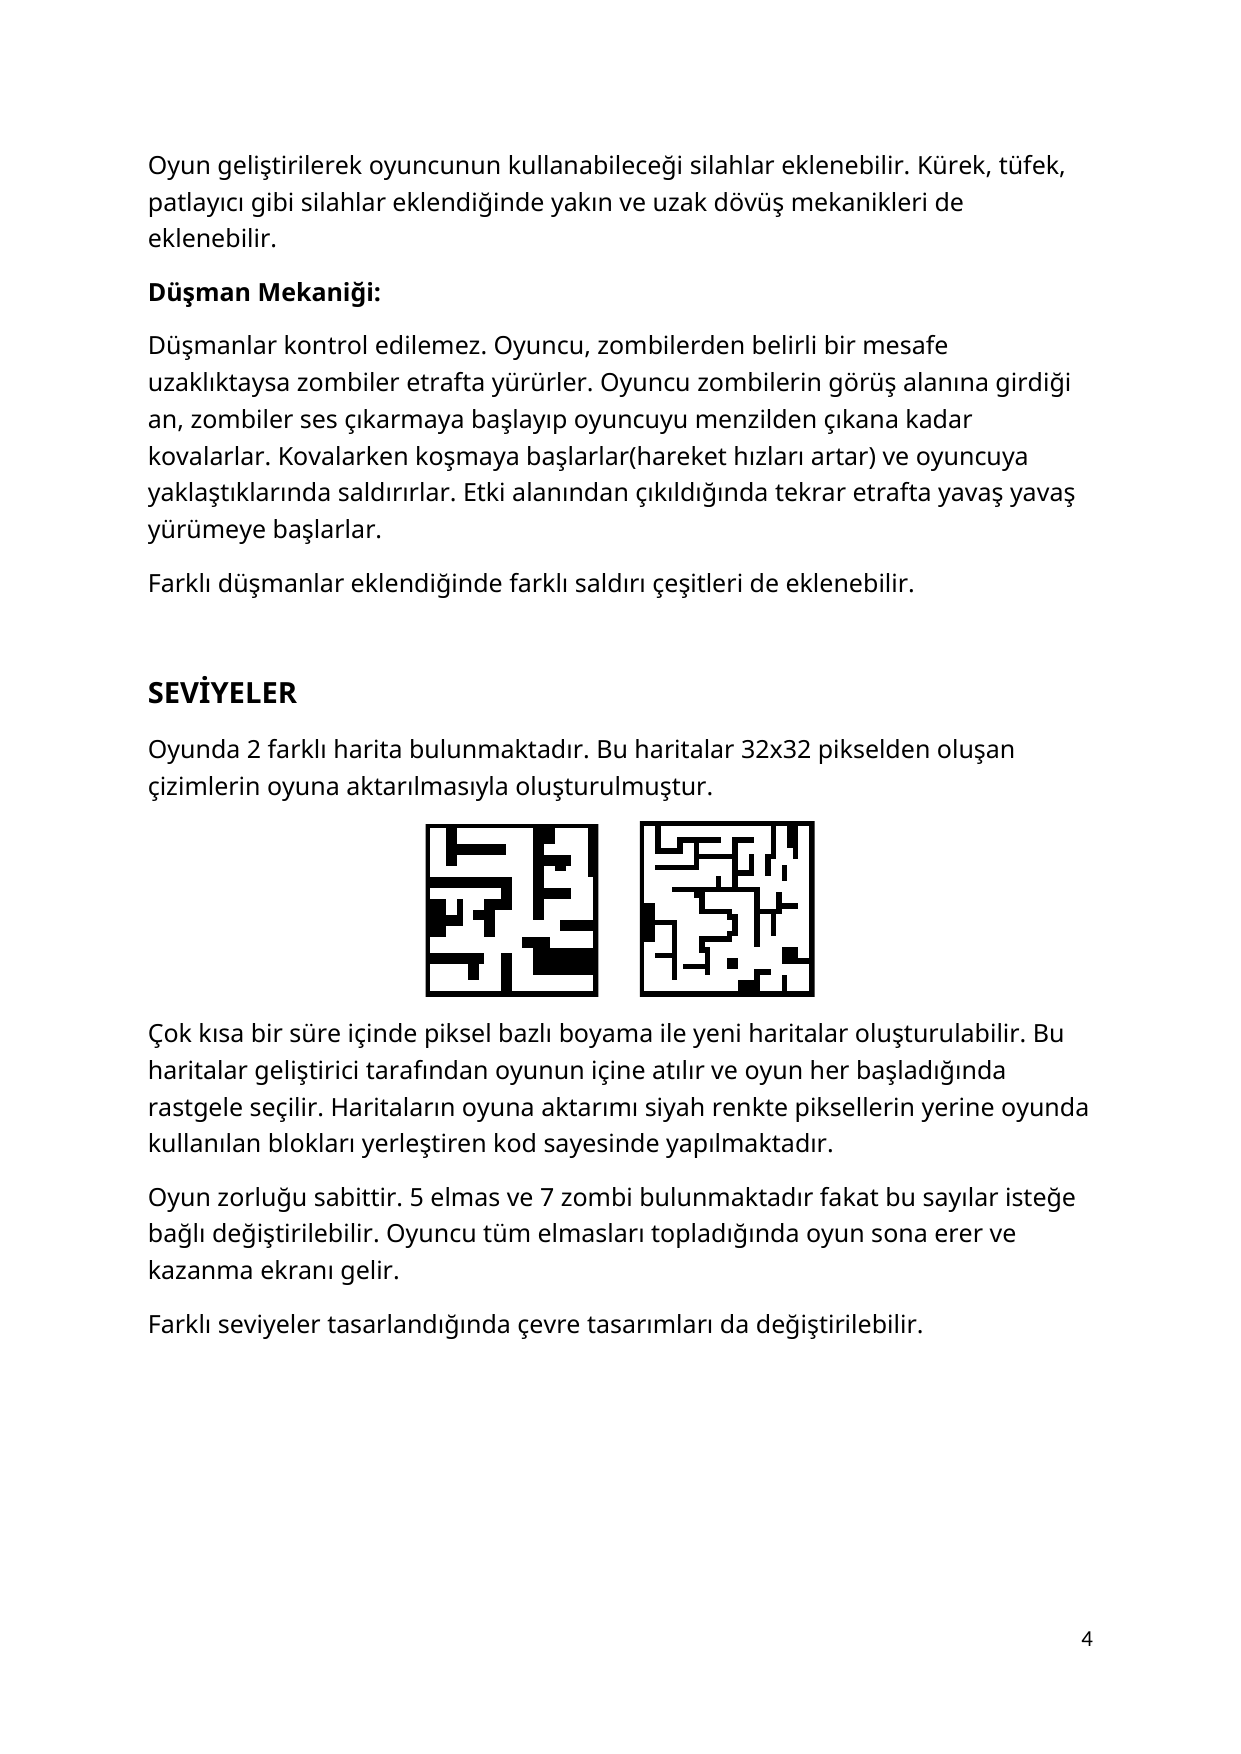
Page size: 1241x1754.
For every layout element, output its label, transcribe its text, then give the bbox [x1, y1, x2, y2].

text Oyun geliştirilerek oyuncunun kullanabileceği silahlar eklenebilir. Kürek, tüfek, patlayıcı gibi silahlar eklendiğinde yakın ve uzak dövüş mekanikleri de eklenebilir. [148, 148, 1093, 255]
text Düşman Mekaniği: [148, 274, 1093, 309]
picture [639, 821, 815, 997]
text Farklı düşmanlar eklendiğinde farklı saldırı çeşitleri de eklenebilir. [148, 565, 1093, 599]
text Düşmanlar kontrol edilemez. Oyuncu, zombilerden belirli bir mesafe uzaklıktaysa zombiler etrafta yürürler. Oyuncu zombilerin görüş alanına girdiği an, zombiler ses çıkarmaya başlayıp oyuncuyu menzilden çıkana kadar kovalarlar. Kovalarken koşmaya başlarlar(hareket hızları artar) ve oyuncuya yaklaştıklarında saldırırlar. Etki alanından çıkıldığında tekrar etrafta yavaş yavaş yürümeye başlarlar. [148, 328, 1093, 546]
text Farklı seviyeler tasarlandığında çevre tasarımları da değiştirilebilir. [148, 1306, 1093, 1340]
text Çok kısa bir süre içinde piksel bazlı boyama ile yeni haritalar oluşturulabilir. Bu haritalar geliştirici tarafından oyunun içine atılır ve oyun her başladığında rastgele seçilir. Haritaların oyuna aktarımı siyah renkte piksellerin yerine oyunda kullanılan blokları yerleştiren kod sayesinde yapılmaktadır. [148, 1016, 1093, 1160]
text SEVİYELER [148, 672, 1093, 712]
text Oyun zorluğu sabittir. 5 elmas ve 7 zombi bulunmaktadır fakat bu sayılar isteğe bağlı değiştirilebilir. Oyuncu tüm elmasları topladığında oyun sona erer ve kazanma ekranı gelir. [148, 1179, 1093, 1287]
text Oyunda 2 farklı harita bulunmaktadır. Bu haritalar 32x32 pikselden oluşan çizimlerin oyuna aktarılmasıyla oluşturulmuştur. [148, 732, 1093, 802]
picture [425, 824, 599, 997]
